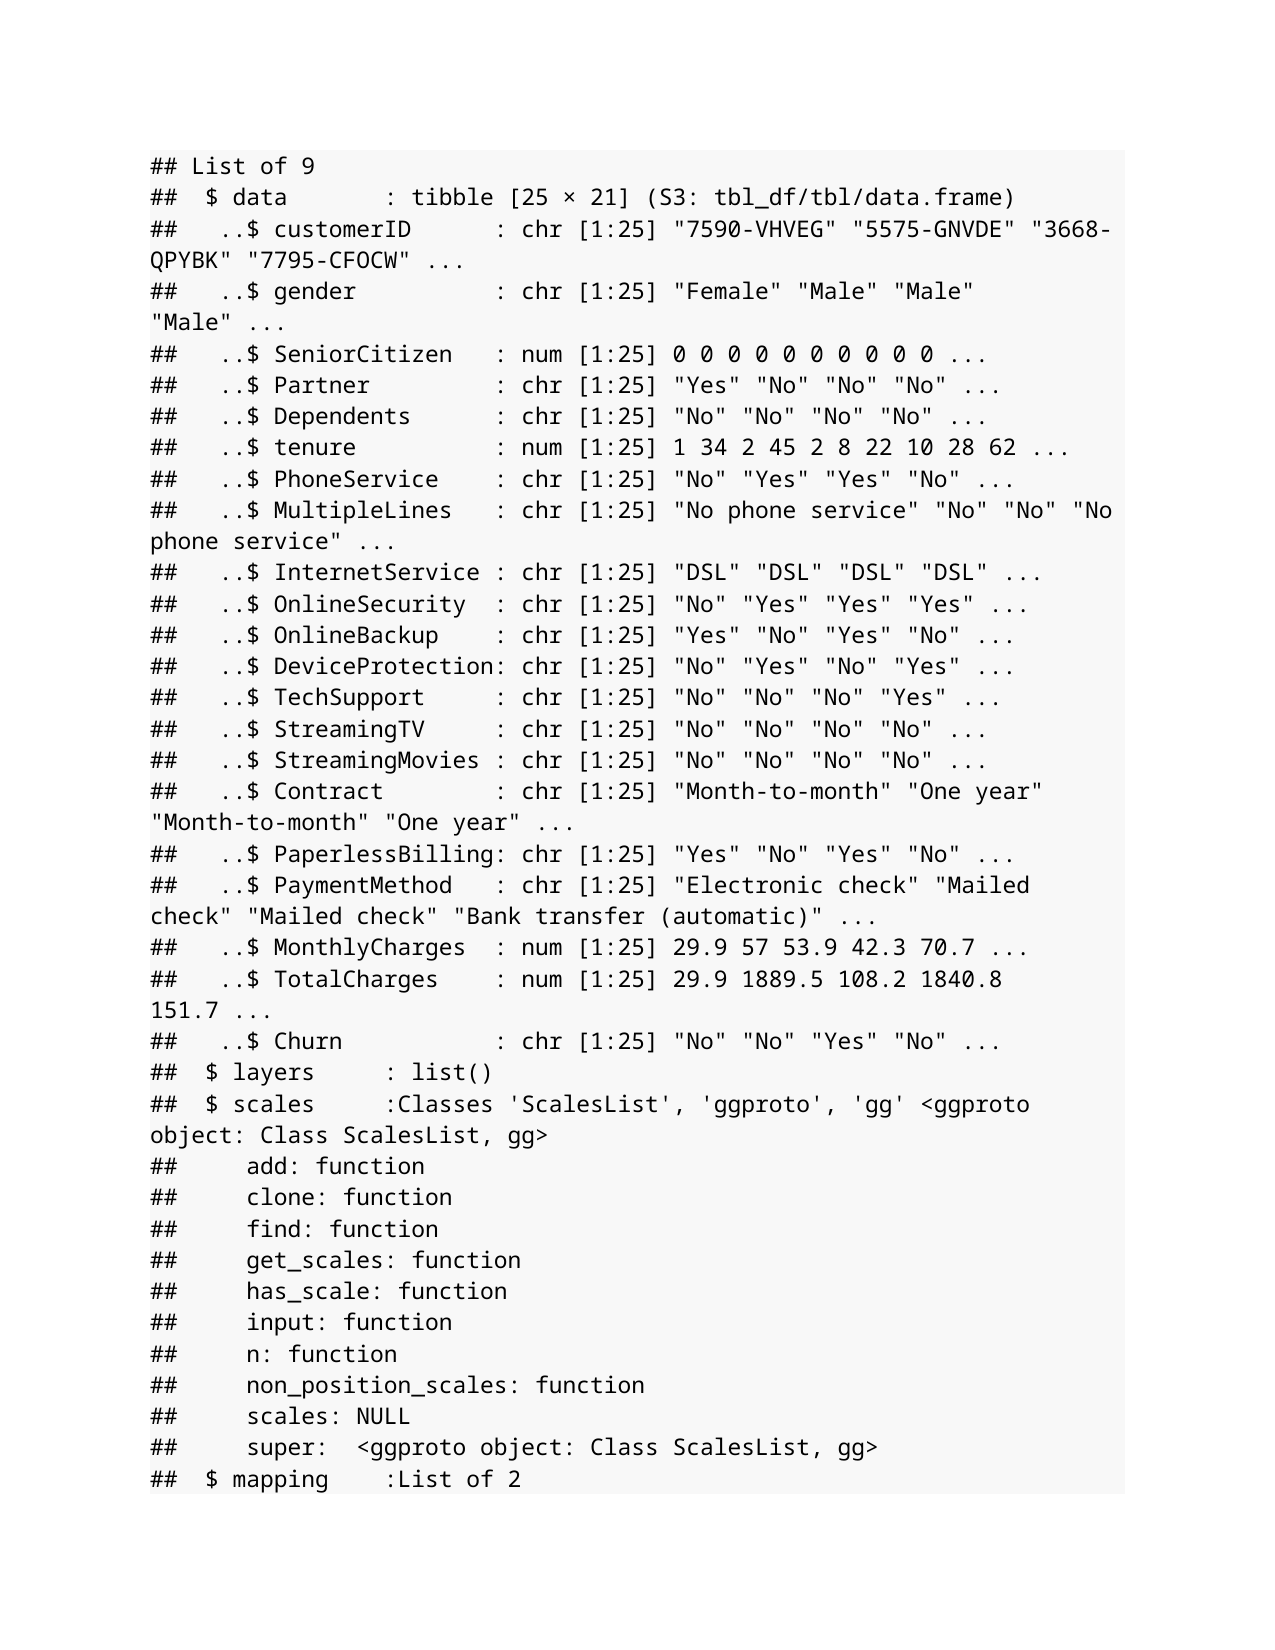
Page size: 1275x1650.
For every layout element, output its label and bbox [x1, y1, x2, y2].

text [150, 150, 1125, 1494]
